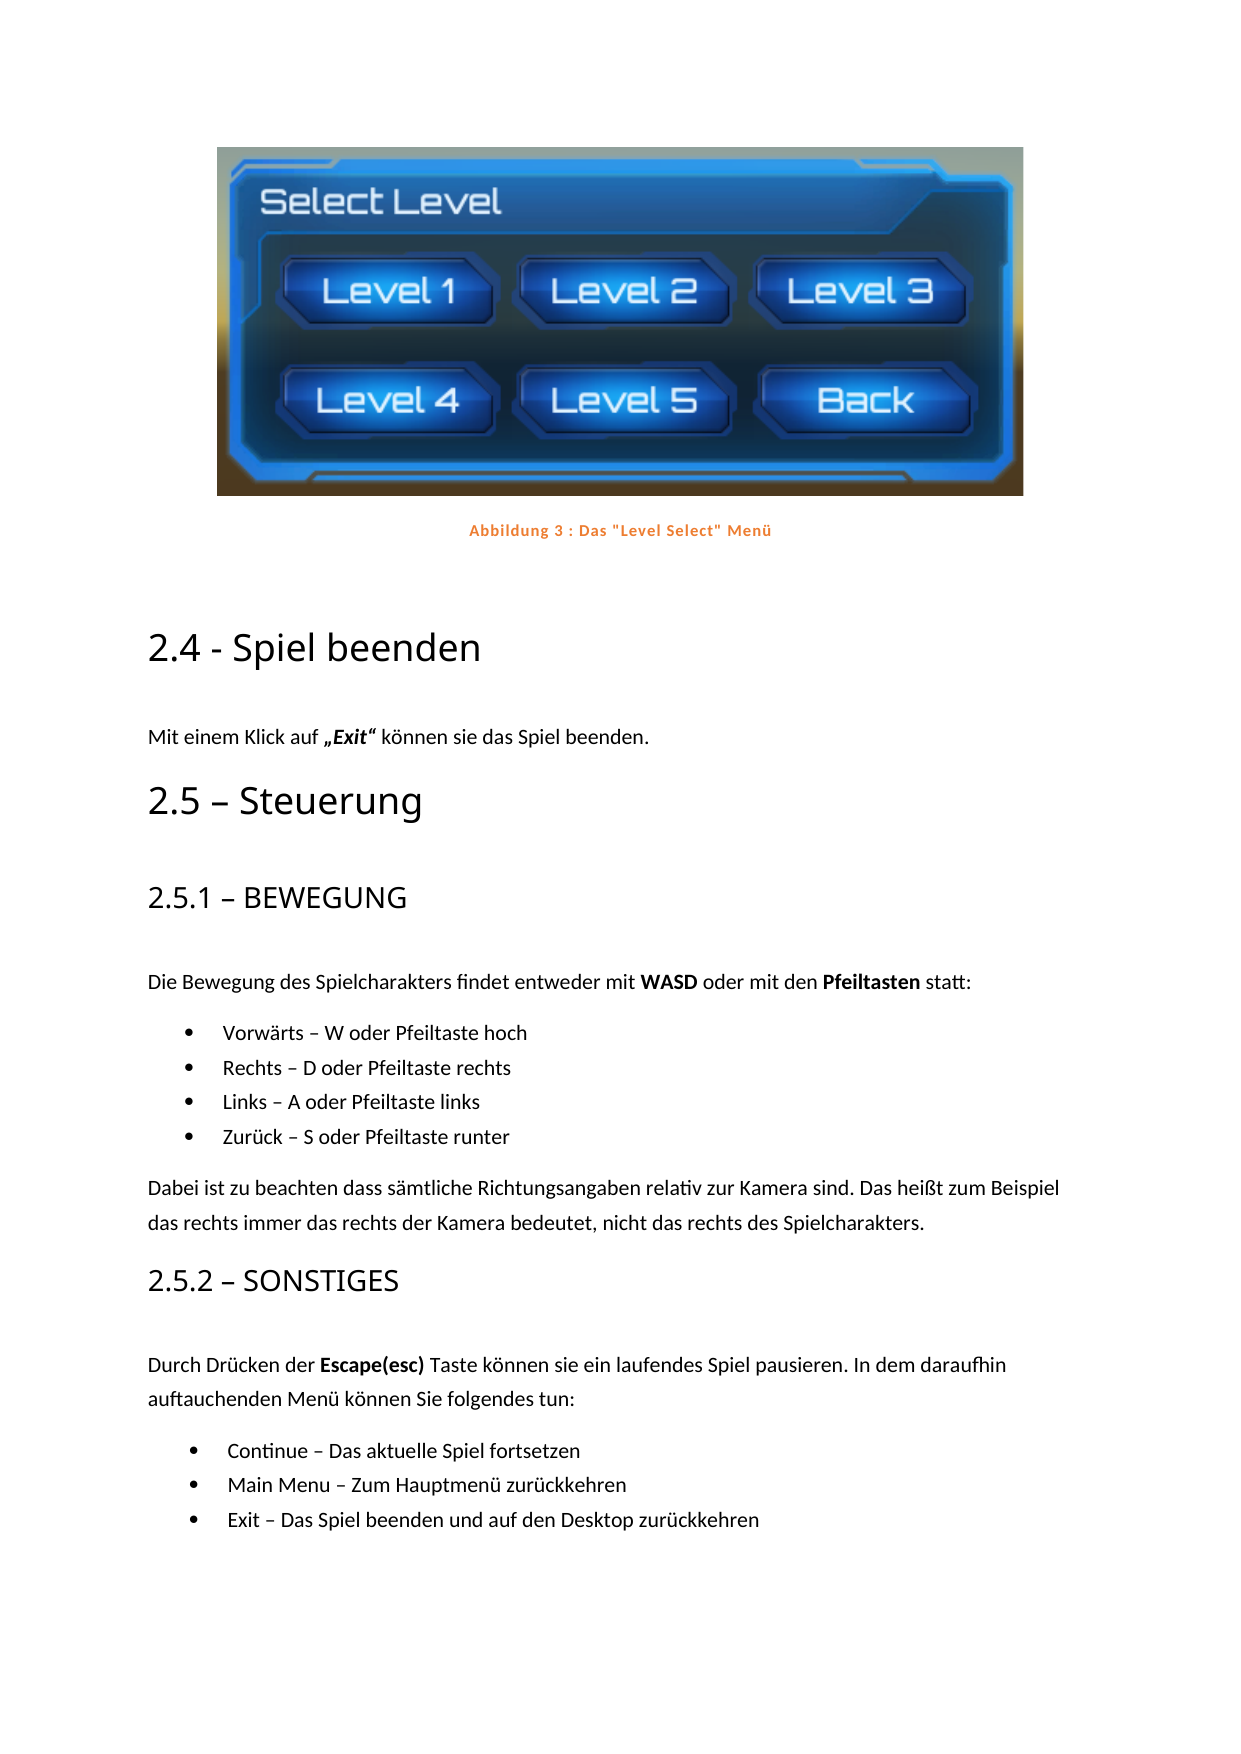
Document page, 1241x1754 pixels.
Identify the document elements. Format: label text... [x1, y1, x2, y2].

subtitle 2.5.2 – Sonstiges [148, 1260, 1093, 1300]
list Rechts – D oder Pfeiltaste rechts [185, 1054, 1093, 1080]
list Exit – Das Spiel beenden und auf den Desktop zurückkehren [190, 1506, 1093, 1533]
subtitle 2.4 - Spiel beenden [148, 621, 1093, 672]
subtitle 2.5 – Steuerung [148, 775, 1093, 826]
list Links – A oder Pfeiltaste links [185, 1088, 1093, 1115]
subtitle 2.5.1 – Bewegung [148, 877, 1093, 917]
text Mit einem Klick auf „Exit“ können sie das Spiel beenden. [148, 723, 1093, 750]
list Continue – Das aktuelle Spiel fortsetzen [190, 1437, 1093, 1463]
text Dabei ist zu beachten dass sämtliche Richtungsangaben relativ zur Kamera sind. Das heißt zum Beispiel das rechts immer das rechts der Kamera bedeutet, nicht das rechts des Spielcharakters. [148, 1174, 1093, 1235]
text Abbildung 3 : Das "Level Select" Menü [148, 521, 1093, 541]
list Vorwärts – W oder Pfeiltaste hoch [185, 1019, 1093, 1046]
picture [217, 147, 1024, 496]
text Die Bewegung des Spielcharakters findet entweder mit WASD oder mit den Pfeiltasten statt: [148, 968, 1093, 994]
text Durch Drücken der Escape(esc) Taste können sie ein laufendes Spiel pausieren. In dem daraufhin auftauchenden Menü können Sie folgendes tun: [148, 1351, 1093, 1412]
list Main Menu – Zum Hauptmenü zurückkehren [190, 1471, 1093, 1498]
list Zurück – S oder Pfeiltaste runter [185, 1123, 1093, 1149]
